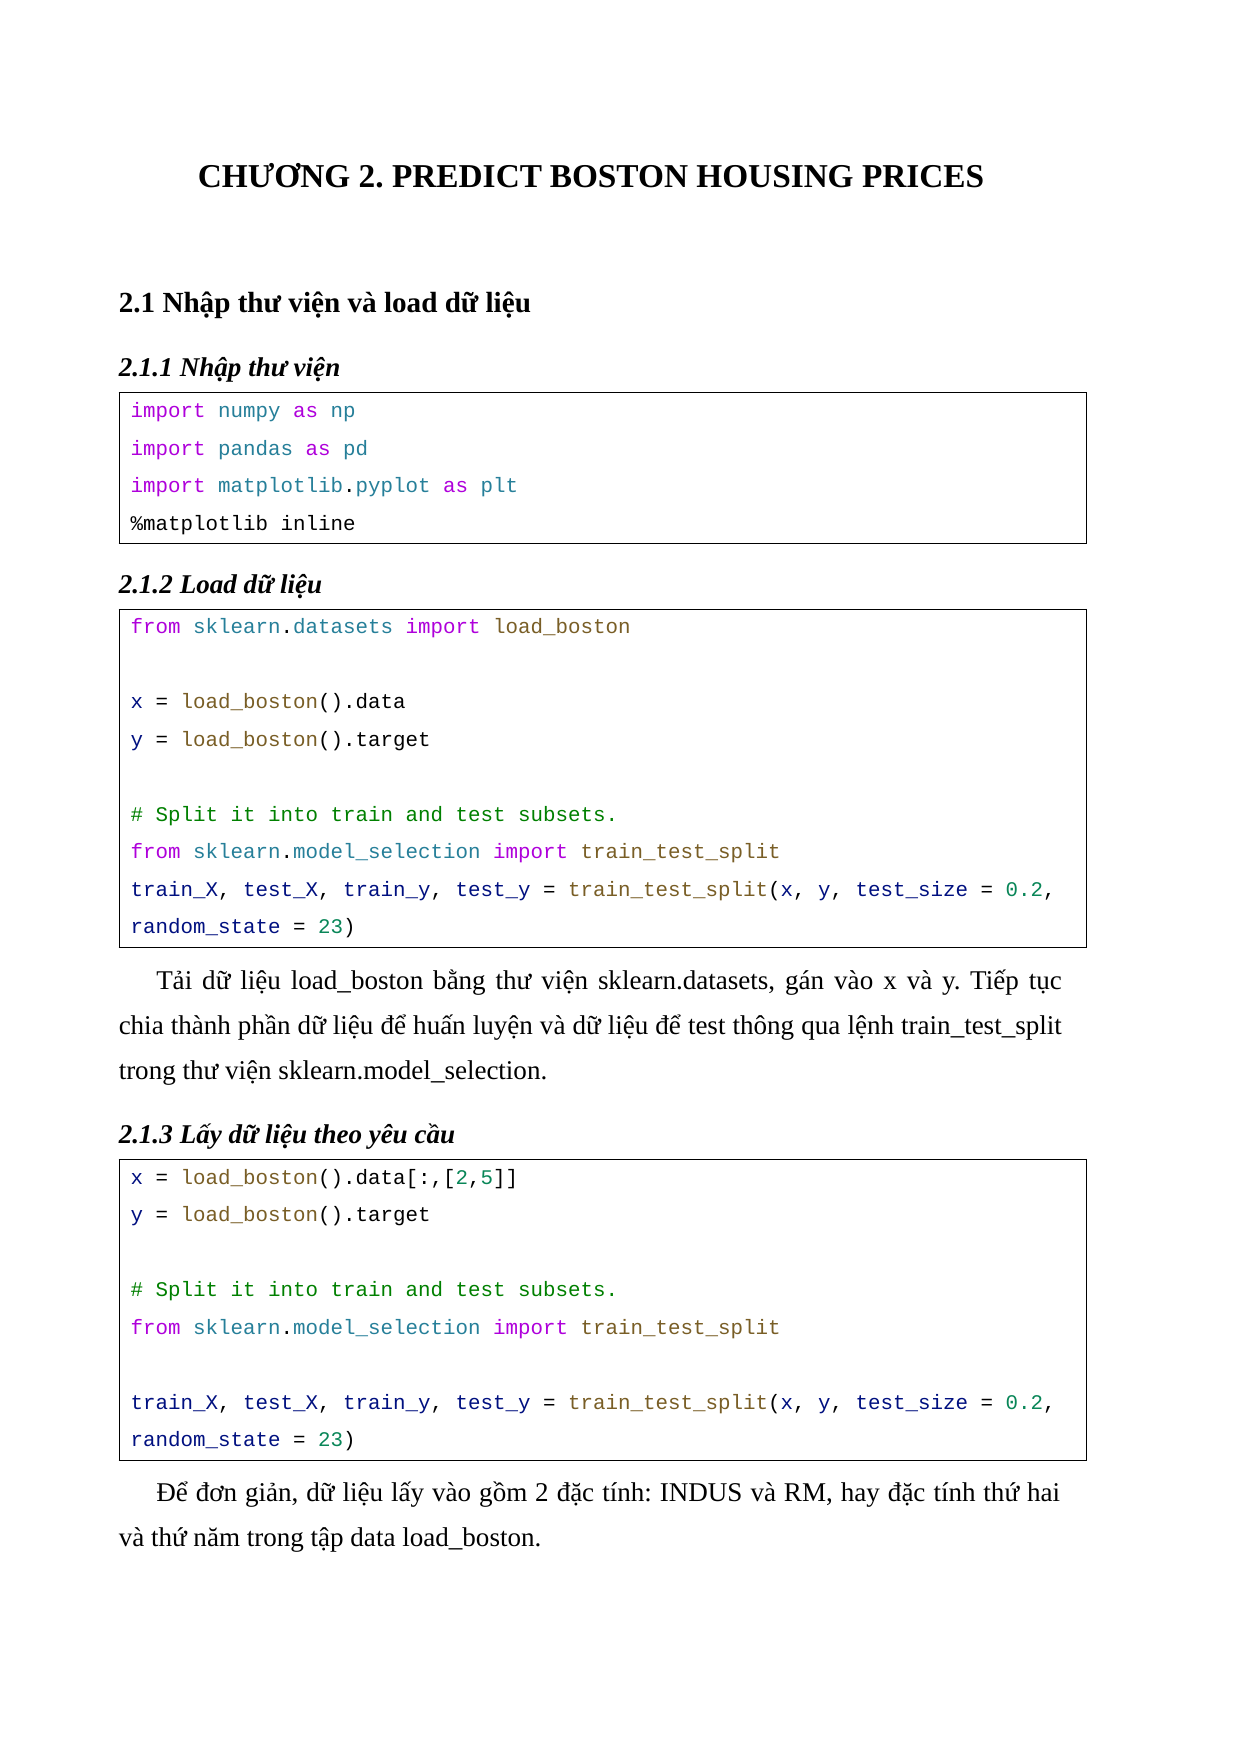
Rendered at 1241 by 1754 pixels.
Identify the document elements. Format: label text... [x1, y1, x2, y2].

subtitle Nhập thư viện và load dữ liệu [118, 283, 1063, 321]
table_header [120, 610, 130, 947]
subtitle Nhập thư viện [118, 348, 1063, 386]
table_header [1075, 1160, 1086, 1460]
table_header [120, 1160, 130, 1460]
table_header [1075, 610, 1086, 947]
subtitle PREDICT BOSTON HOUSING PRICES [118, 138, 1063, 213]
text Tải dữ liệu load_boston bằng thư viện sklearn.datasets, gán vào x và y. Tiếp tục chia thành phần dữ liệu để huấn luyện và dữ liệu để test thông qua lệnh train_test_split trong thư viện sklearn.model_selection. [118, 961, 1063, 1088]
text Để đơn giản, dữ liệu lấy vào gồm 2 đặc tính: INDUS và RM, hay đặc tính thứ hai và thứ năm trong tập data load_boston. [118, 1473, 1063, 1556]
subtitle Lấy dữ liệu theo yêu cầu [118, 1115, 1063, 1153]
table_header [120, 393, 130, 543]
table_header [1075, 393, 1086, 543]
subtitle Load dữ liệu [118, 565, 1063, 602]
